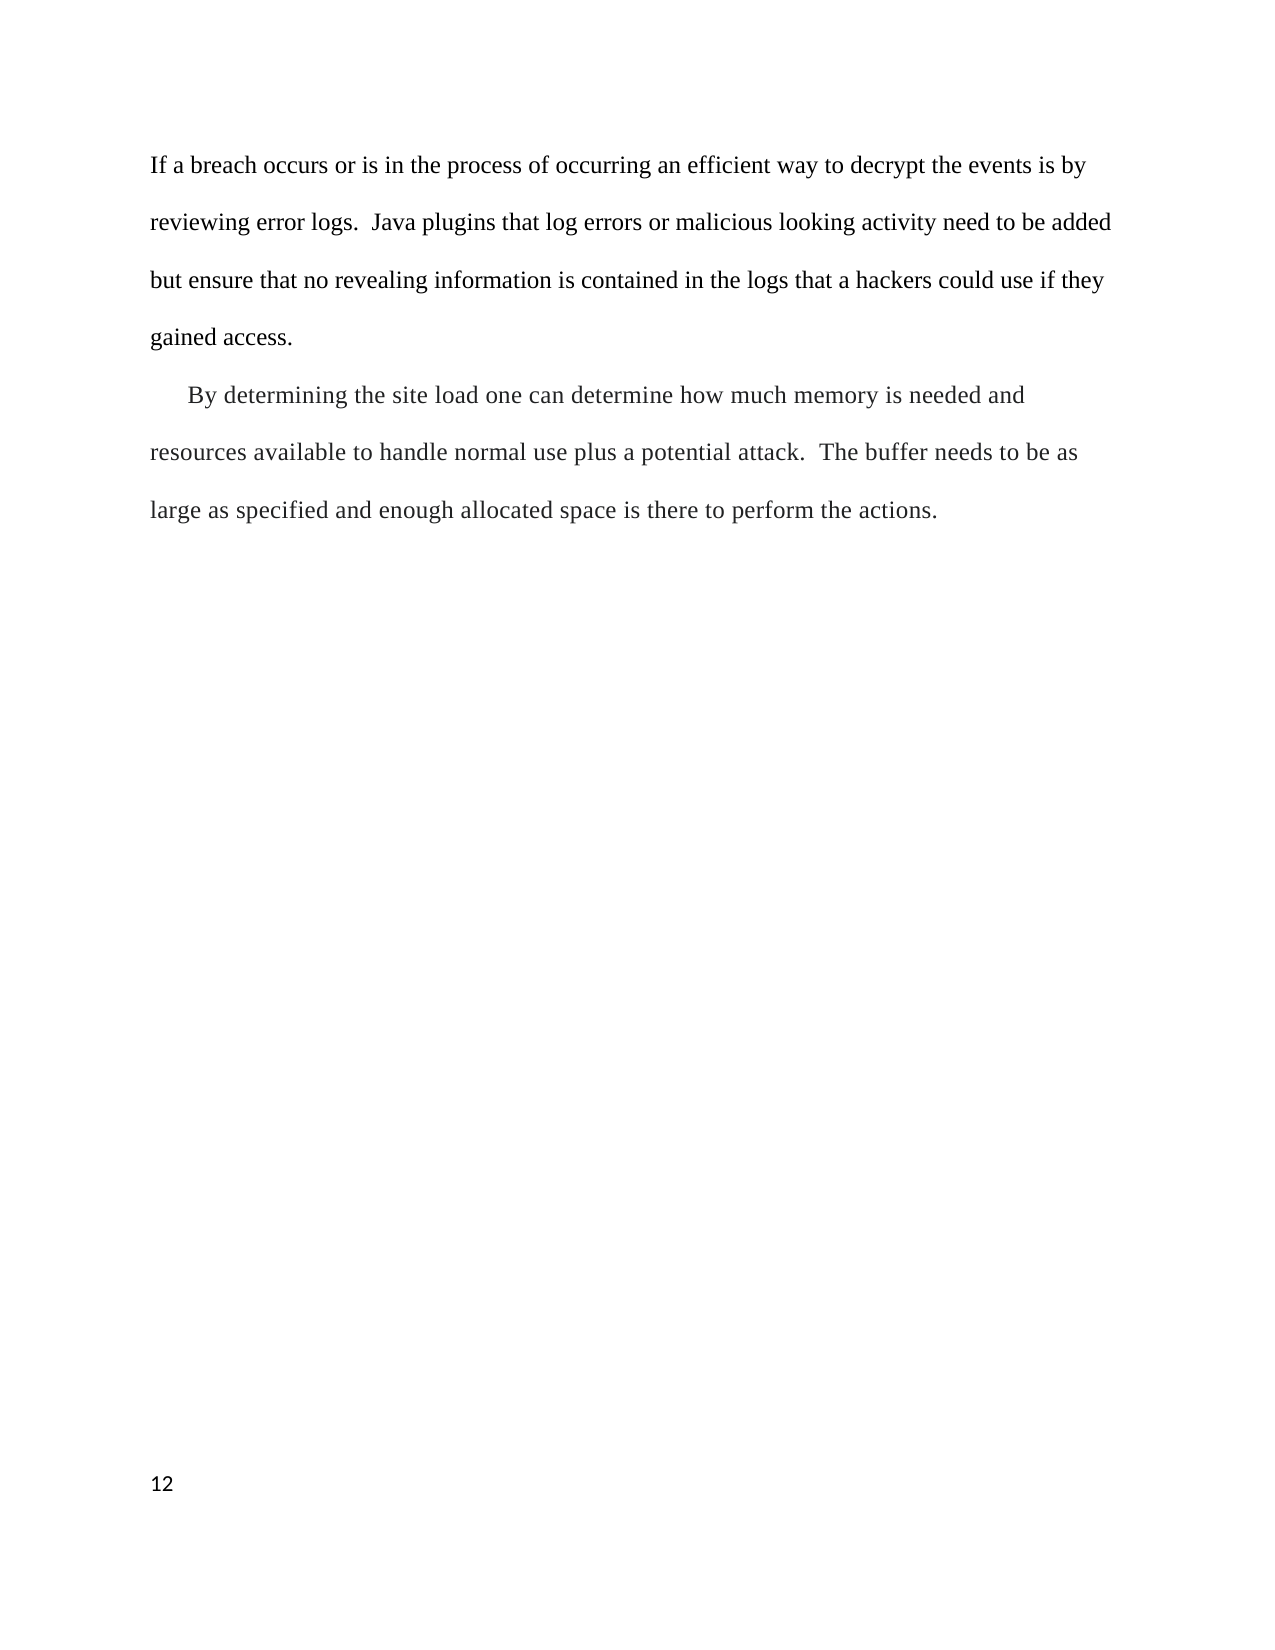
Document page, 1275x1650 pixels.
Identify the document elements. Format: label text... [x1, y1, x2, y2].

text If a breach occurs or is in the process of occurring an efficient way to decrypt the events is by reviewing error logs. Java plugins that log errors or malicious looking activity need to be added but ensure that no revealing information is contained in the logs that a hackers could use if they gained access. [150, 150, 1125, 351]
text By determining the site load one can determine how much memory is needed and resources available to handle normal use plus a potential attack. The buffer needs to be as large as specified and enough allocated space is there to perform the actions. [150, 380, 1125, 524]
